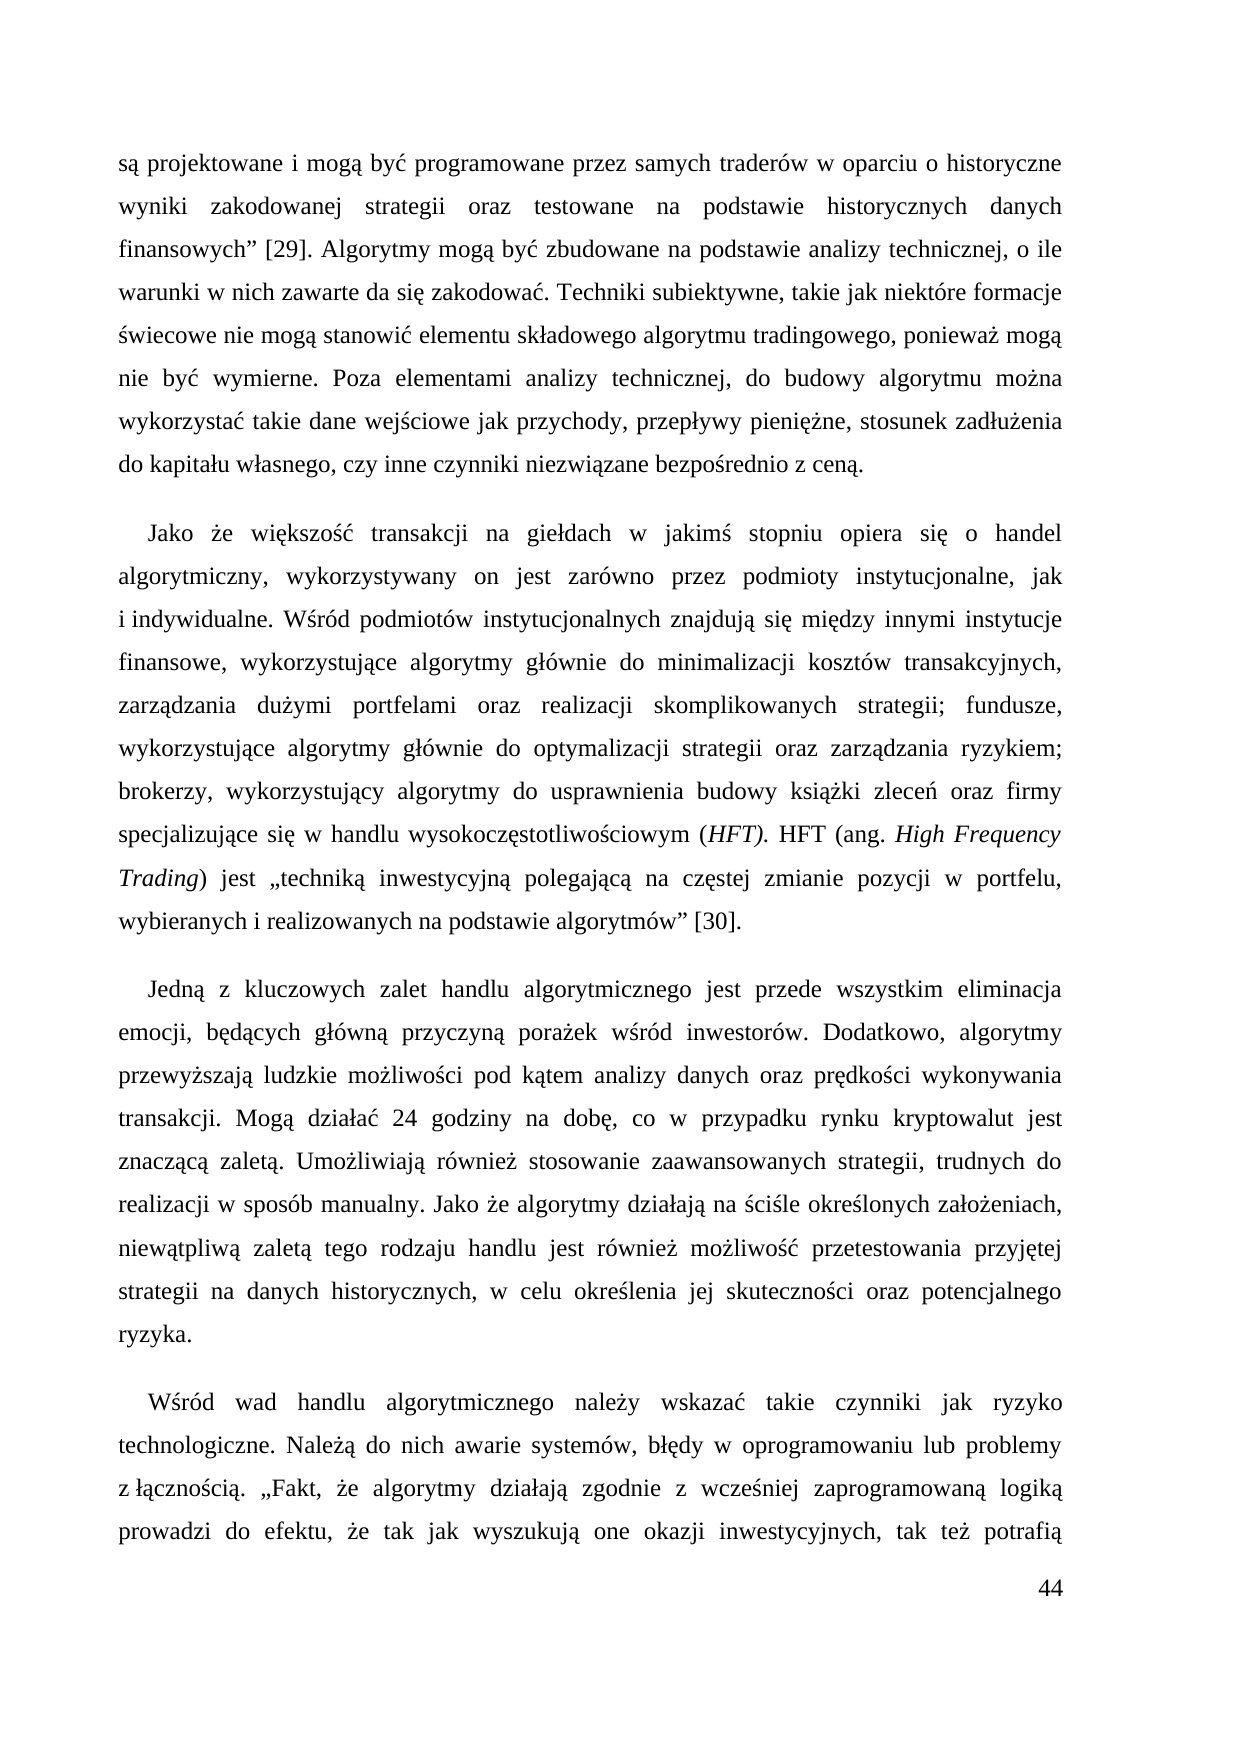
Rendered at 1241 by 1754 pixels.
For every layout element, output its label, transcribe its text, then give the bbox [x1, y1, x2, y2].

text Jako że większość transakcji na giełdach w jakimś stopniu opiera się o handel algorytmiczny, wykorzystywany on jest zarówno przez podmioty instytucjonalne, jak i indywidualne. Wśród podmiotów instytucjonalnych znajdują się między innymi instytucje finansowe, wykorzystujące algorytmy głównie do minimalizacji kosztów transakcyjnych, zarządzania dużymi portfelami oraz realizacji skomplikowanych strategii; fundusze, wykorzystujące algorytmy głównie do optymalizacji strategii oraz zarządzania ryzykiem; brokerzy, wykorzystujący algorytmy do usprawnienia budowy książki zleceń oraz firmy specjalizujące się w handlu wysokoczęstotliwościowym (HFT). HFT (ang. High Frequency Trading) jest „techniką inwestycyjną polegającą na częstej zmianie pozycji w portfelu, wybieranych i realizowanych na podstawie algorytmów” [30]. [118, 518, 1063, 934]
text Jedną z kluczowych zalet handlu algorytmicznego jest przede wszystkim eliminacja emocji, będących główną przyczyną porażek wśród inwestorów. Dodatkowo, algorytmy przewyższają ludzkie możliwości pod kątem analizy danych oraz prędkości wykonywania transakcji. Mogą działać 24 godziny na dobę, co w przypadku rynku kryptowalut jest znaczącą zaletą. Umożliwiają również stosowanie zaawansowanych strategii, trudnych do realizacji w sposób manualny. Jako że algorytmy działają na ściśle określonych założeniach, niewątpliwą zaletą tego rodzaju handlu jest również możliwość przetestowania przyjętej strategii na danych historycznych, w celu określenia jej skuteczności oraz potencjalnego ryzyka. [118, 974, 1063, 1348]
